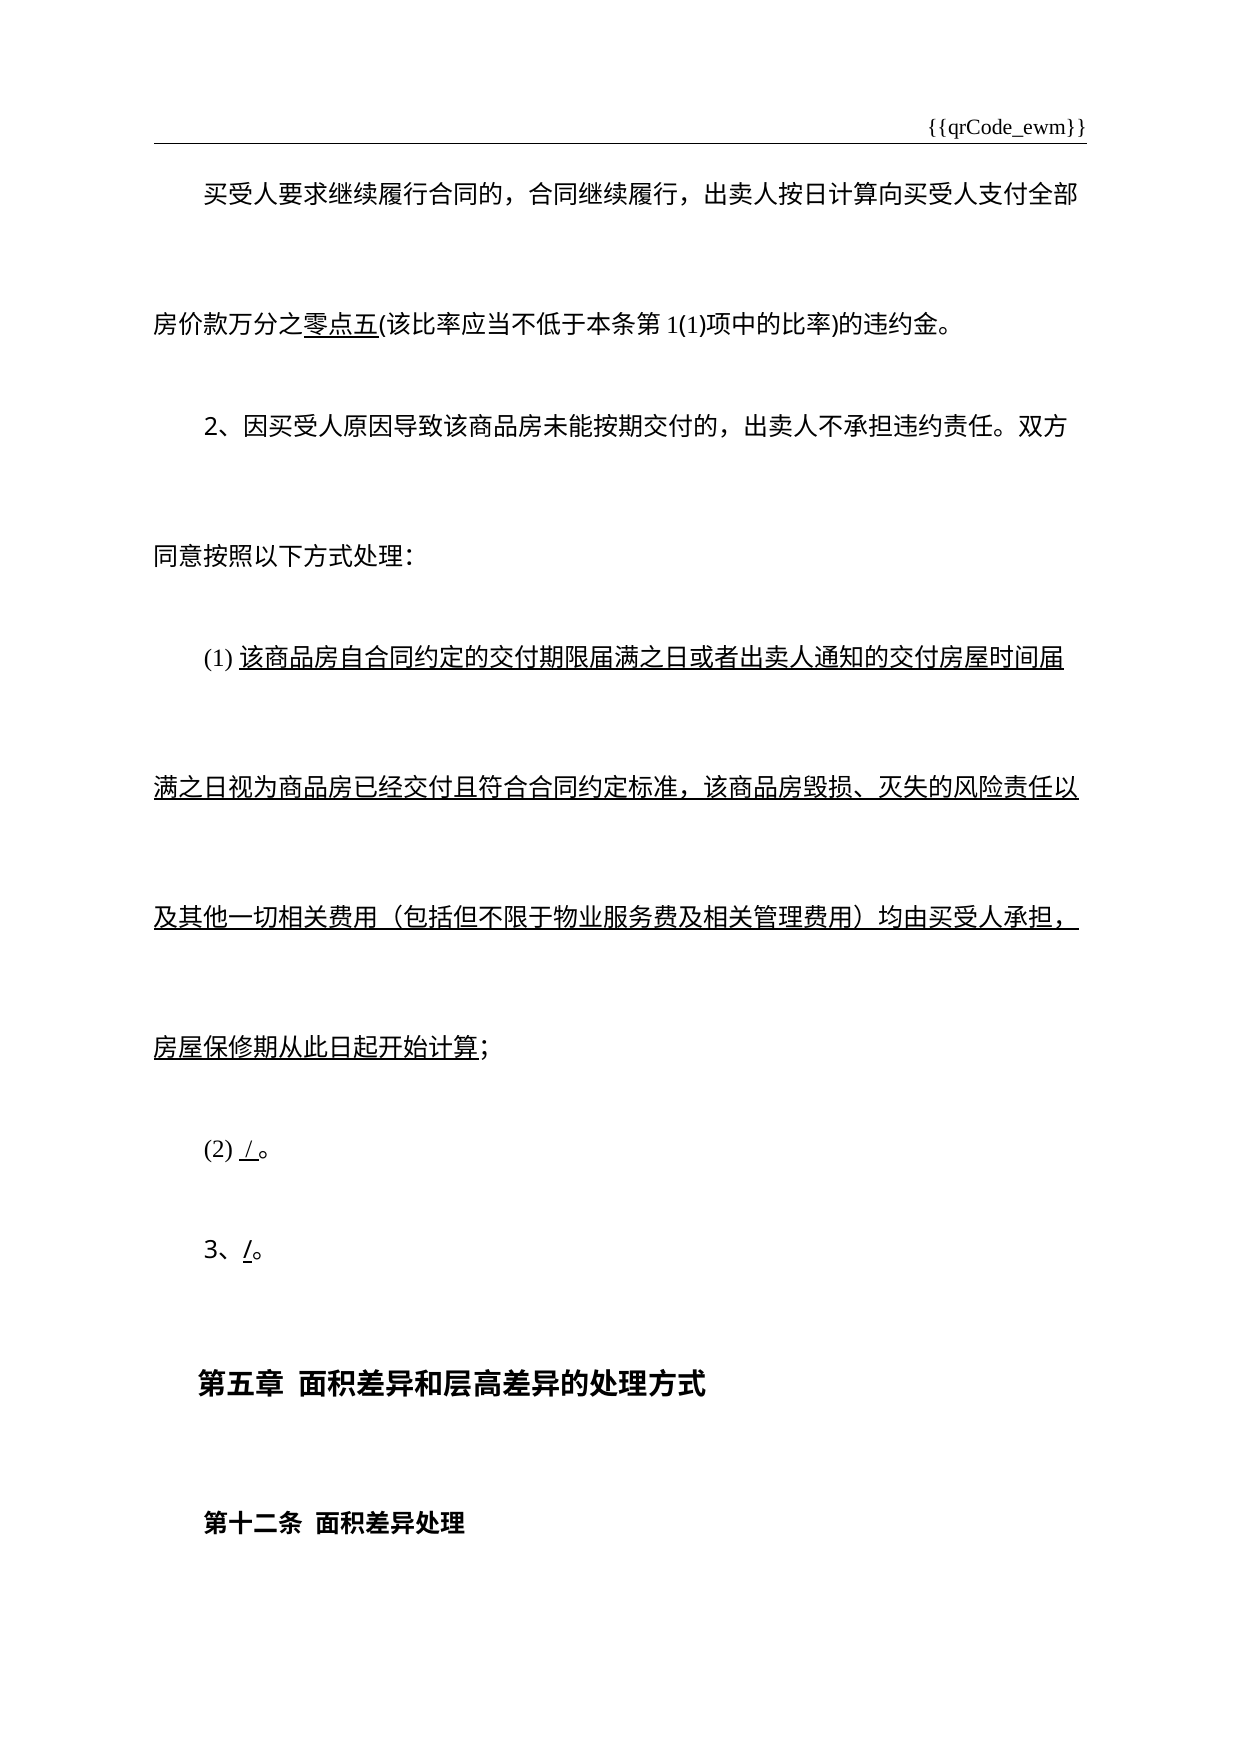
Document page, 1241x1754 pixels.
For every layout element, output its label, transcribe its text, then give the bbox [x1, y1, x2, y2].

text 买受人要求继续履行合同的，合同继续履行，出卖人按日计算向买受人支付全部房价款万分之(该比率应当不低于本条第1(1)项中的比率)的违约金。 [153, 161, 1087, 356]
text (1) ； [153, 623, 1087, 1078]
text 第十二条 面积差异处理 [153, 1489, 1087, 1554]
text (2) 。 [153, 1114, 1087, 1179]
text 2、因买受人原因导致该商品房未能按期交付的，出卖人不承担违约责任。双方同意按照以下方式处理： [153, 392, 1087, 587]
text 第五章 面积差异和层高差异的处理方式 [153, 1349, 1087, 1414]
text 3、。 [153, 1216, 1087, 1281]
